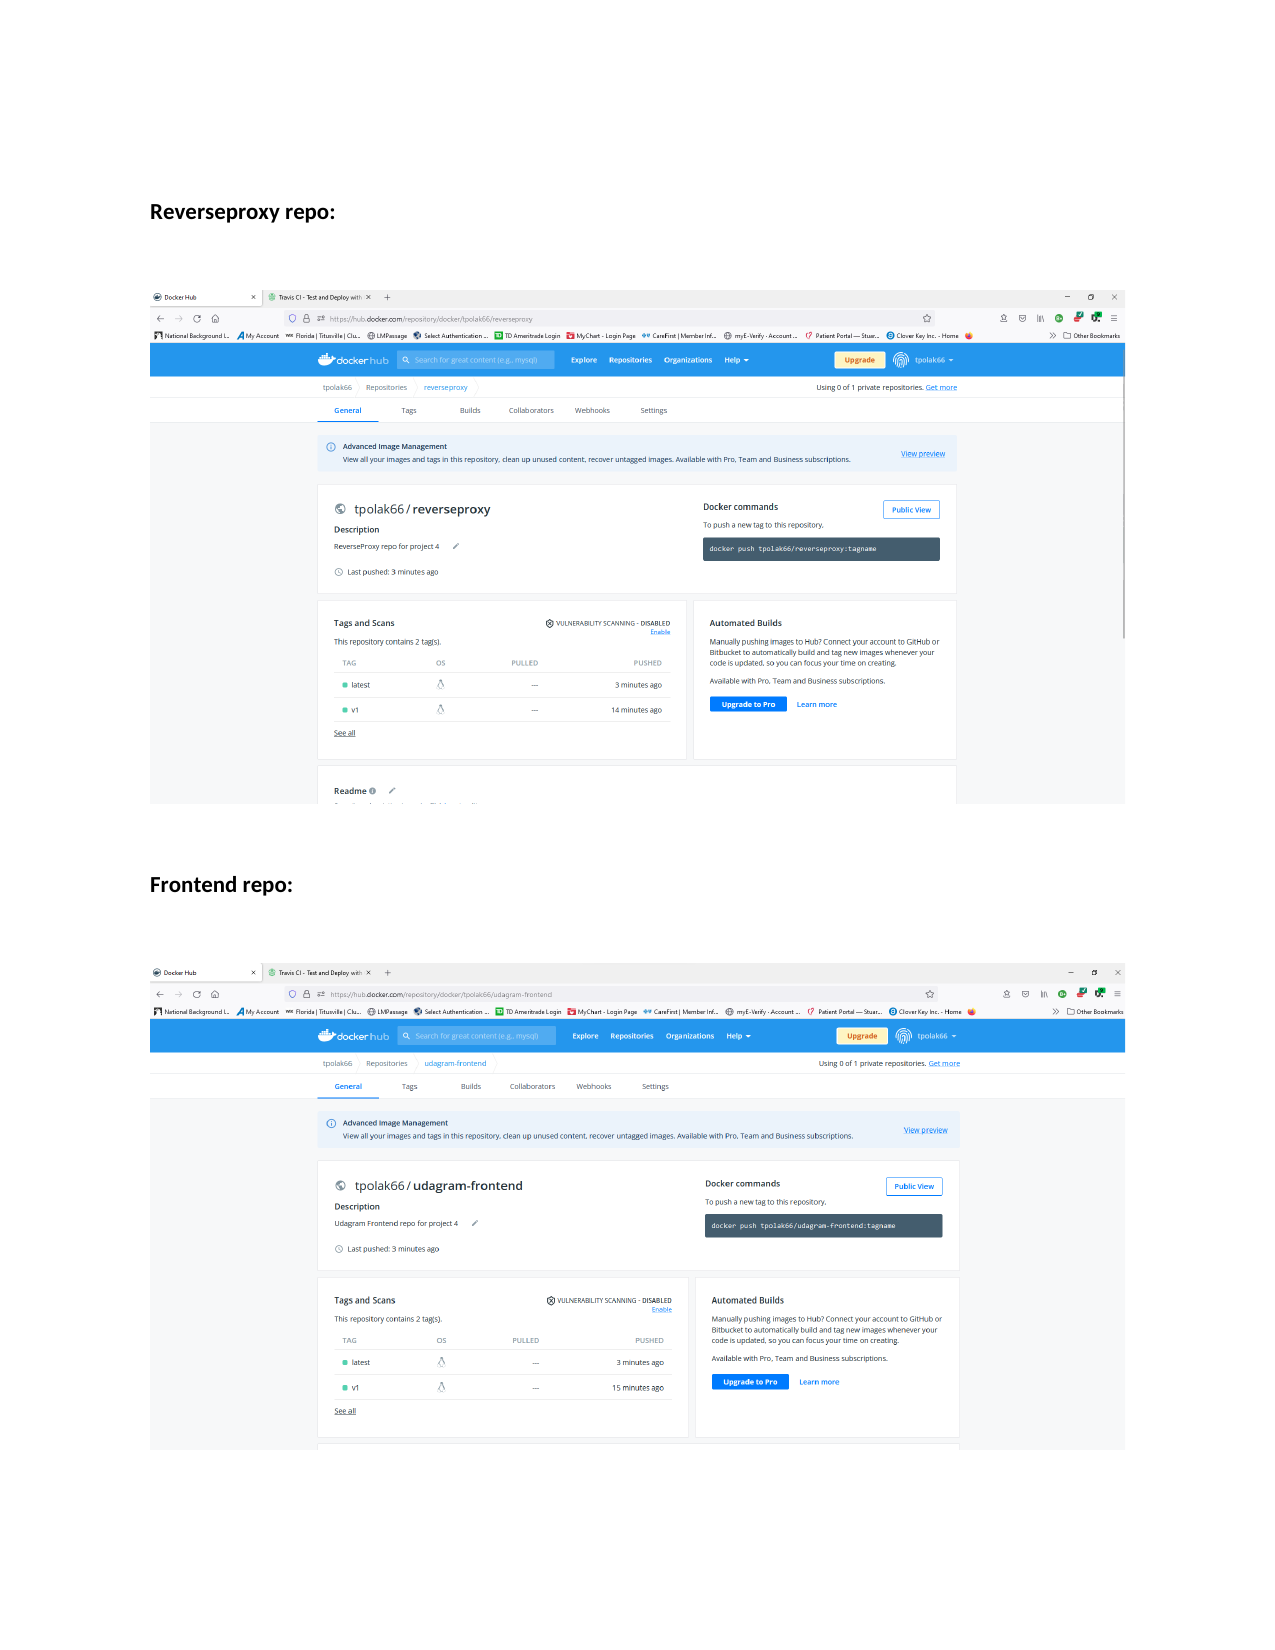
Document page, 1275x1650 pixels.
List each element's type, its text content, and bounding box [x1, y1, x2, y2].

text Reverseproxy repo: [150, 197, 1125, 225]
text Frontend repo: [150, 870, 1125, 898]
picture [150, 290, 1125, 804]
picture [150, 963, 1125, 1450]
